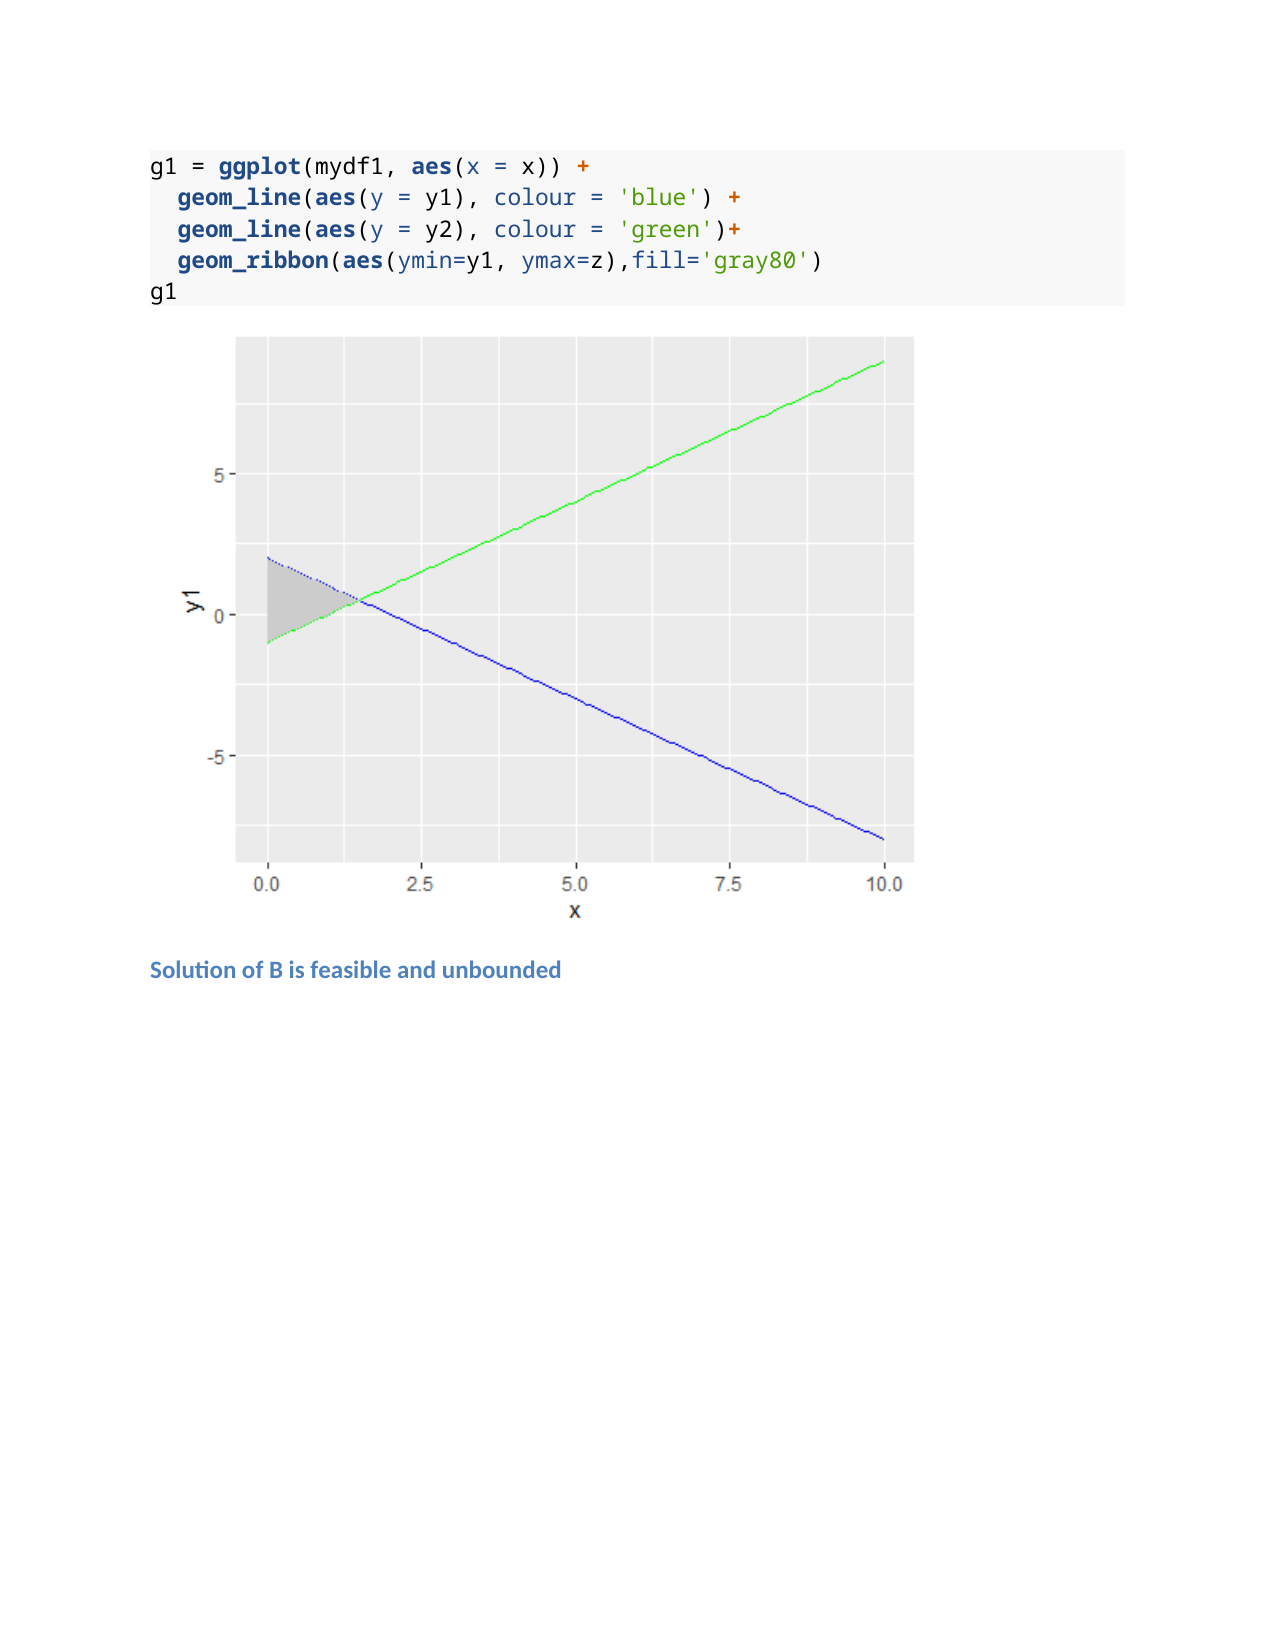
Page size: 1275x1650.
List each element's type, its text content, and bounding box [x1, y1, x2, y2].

subtitle Solution of B is feasible and unbounded [150, 954, 1125, 985]
text g1 = ggplot(mydf1, aes(x = x)) + geom_line(aes(y = y1), colour = 'blue') + geom_line(aes(y = y2), colour = 'green')+ geom_ribbon(aes(ymin=y1, ymax=z),fill='gray80') g1 [150, 150, 1125, 306]
picture [168, 327, 927, 934]
